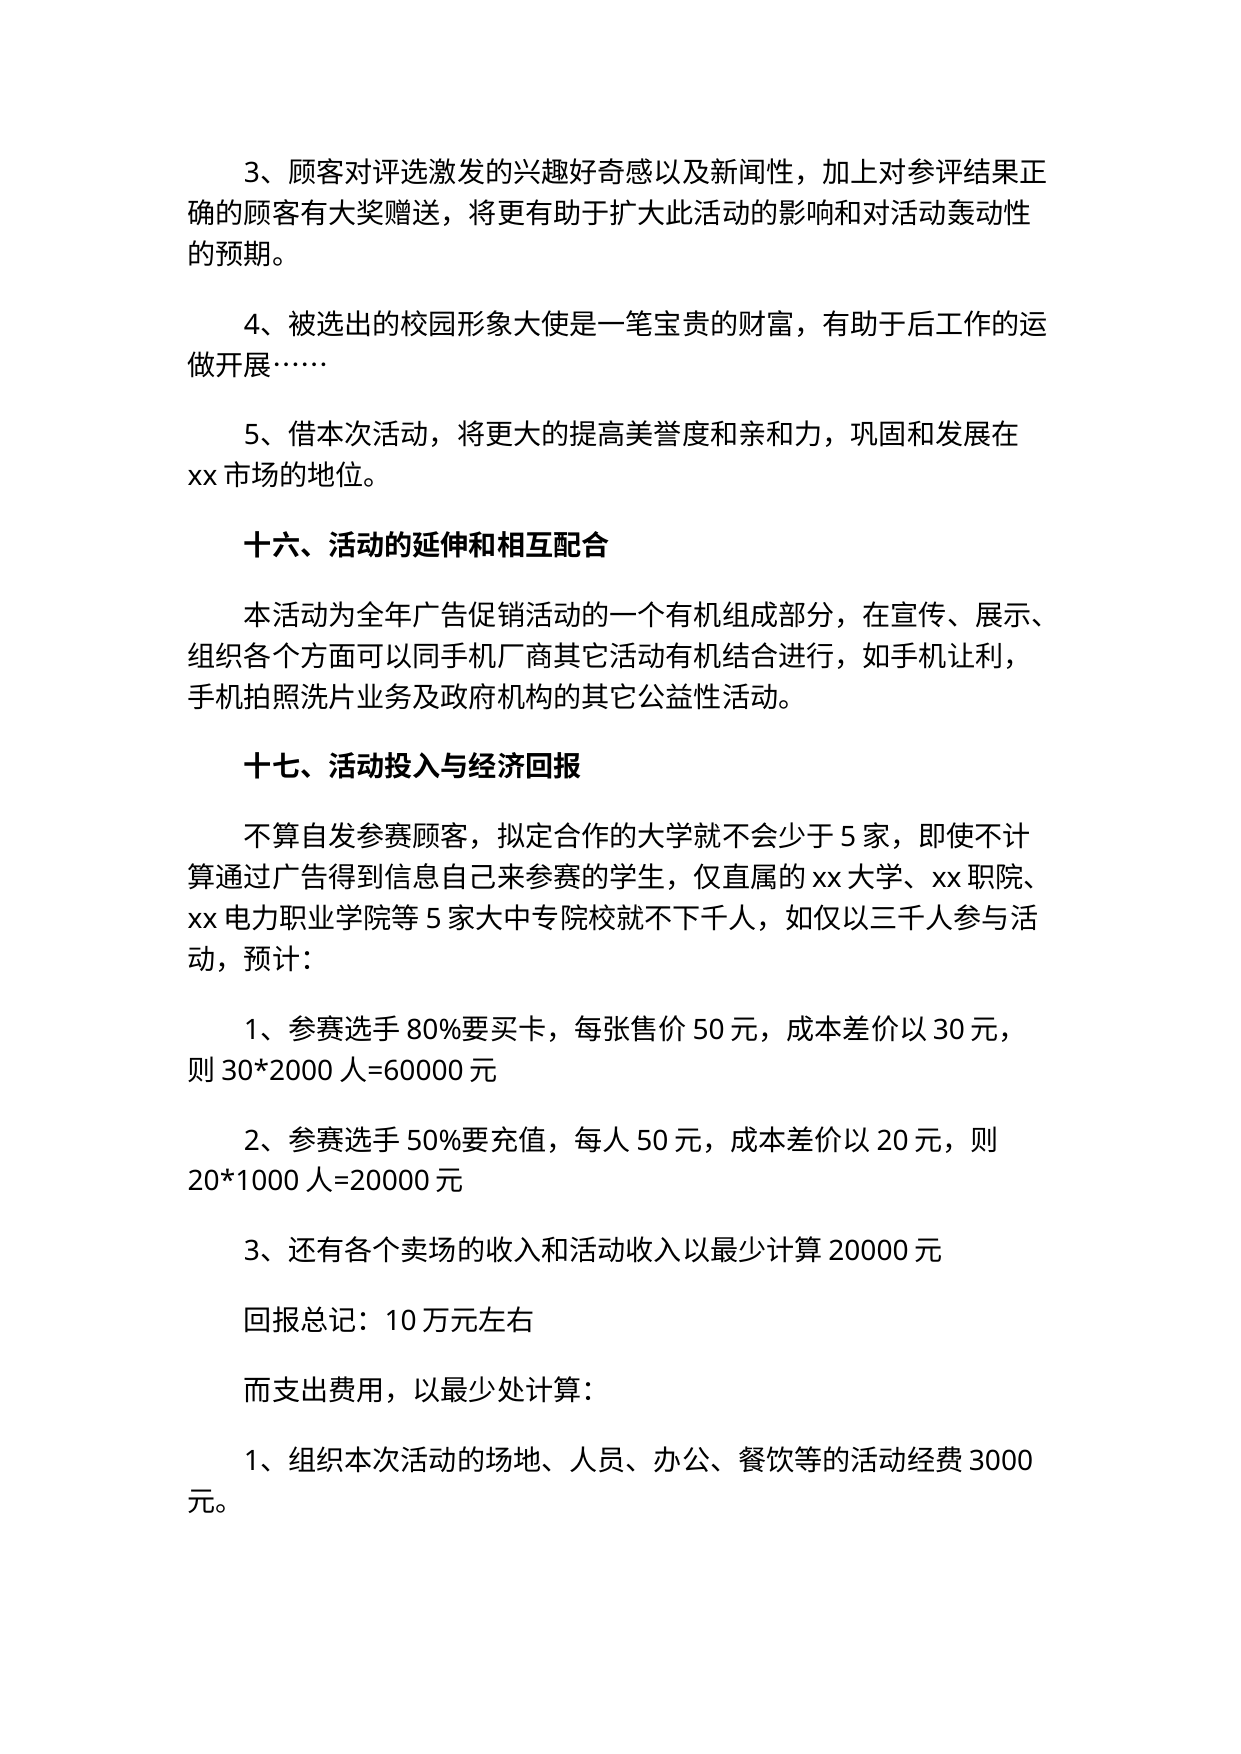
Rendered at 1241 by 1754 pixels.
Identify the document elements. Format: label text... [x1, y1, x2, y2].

text 十六、活动的延伸和相互配合 [187, 523, 1053, 564]
text 3、顾客对评选激发的兴趣好奇感以及新闻性，加上对参评结果正确的顾客有大奖赠送，将更有助于扩大此活动的影响和对活动轰动性的预期。 [187, 150, 1053, 272]
text 而支出费用，以最少处计算： [187, 1368, 1053, 1409]
text 1、参赛选手80%要买卡，每张售价50元，成本差价以30元，则30*2000人=60000元 [187, 1007, 1053, 1088]
text 回报总记：10万元左右 [187, 1298, 1053, 1339]
text 5、借本次活动，将更大的提高美誉度和亲和力，巩固和发展在xx市场的地位。 [187, 412, 1053, 494]
text 本活动为全年广告促销活动的一个有机组成部分，在宣传、展示、组织各个方面可以同手机厂商其它活动有机结合进行，如手机让利，手机拍照洗片业务及政府机构的其它公益性活动。 [187, 593, 1053, 715]
text 1、组织本次活动的场地、人员、办公、餐饮等的活动经费3000元。 [187, 1438, 1053, 1520]
text 十七、活动投入与经济回报 [187, 744, 1053, 785]
text 2、参赛选手50%要充值，每人50元，成本差价以20元，则20*1000人=20000元 [187, 1117, 1053, 1199]
text 不算自发参赛顾客，拟定合作的大学就不会少于5家，即使不计算通过广告得到信息自己来参赛的学生，仅直属的xx大学、xx职院、xx电力职业学院等5家大中专院校就不下千人，如仅以三千人参与活动，预计： [187, 814, 1053, 977]
text 4、被选出的校园形象大使是一笔宝贵的财富，有助于后工作的运做开展…… [187, 301, 1053, 383]
text 3、还有各个卖场的收入和活动收入以最少计算20000元 [187, 1228, 1053, 1269]
